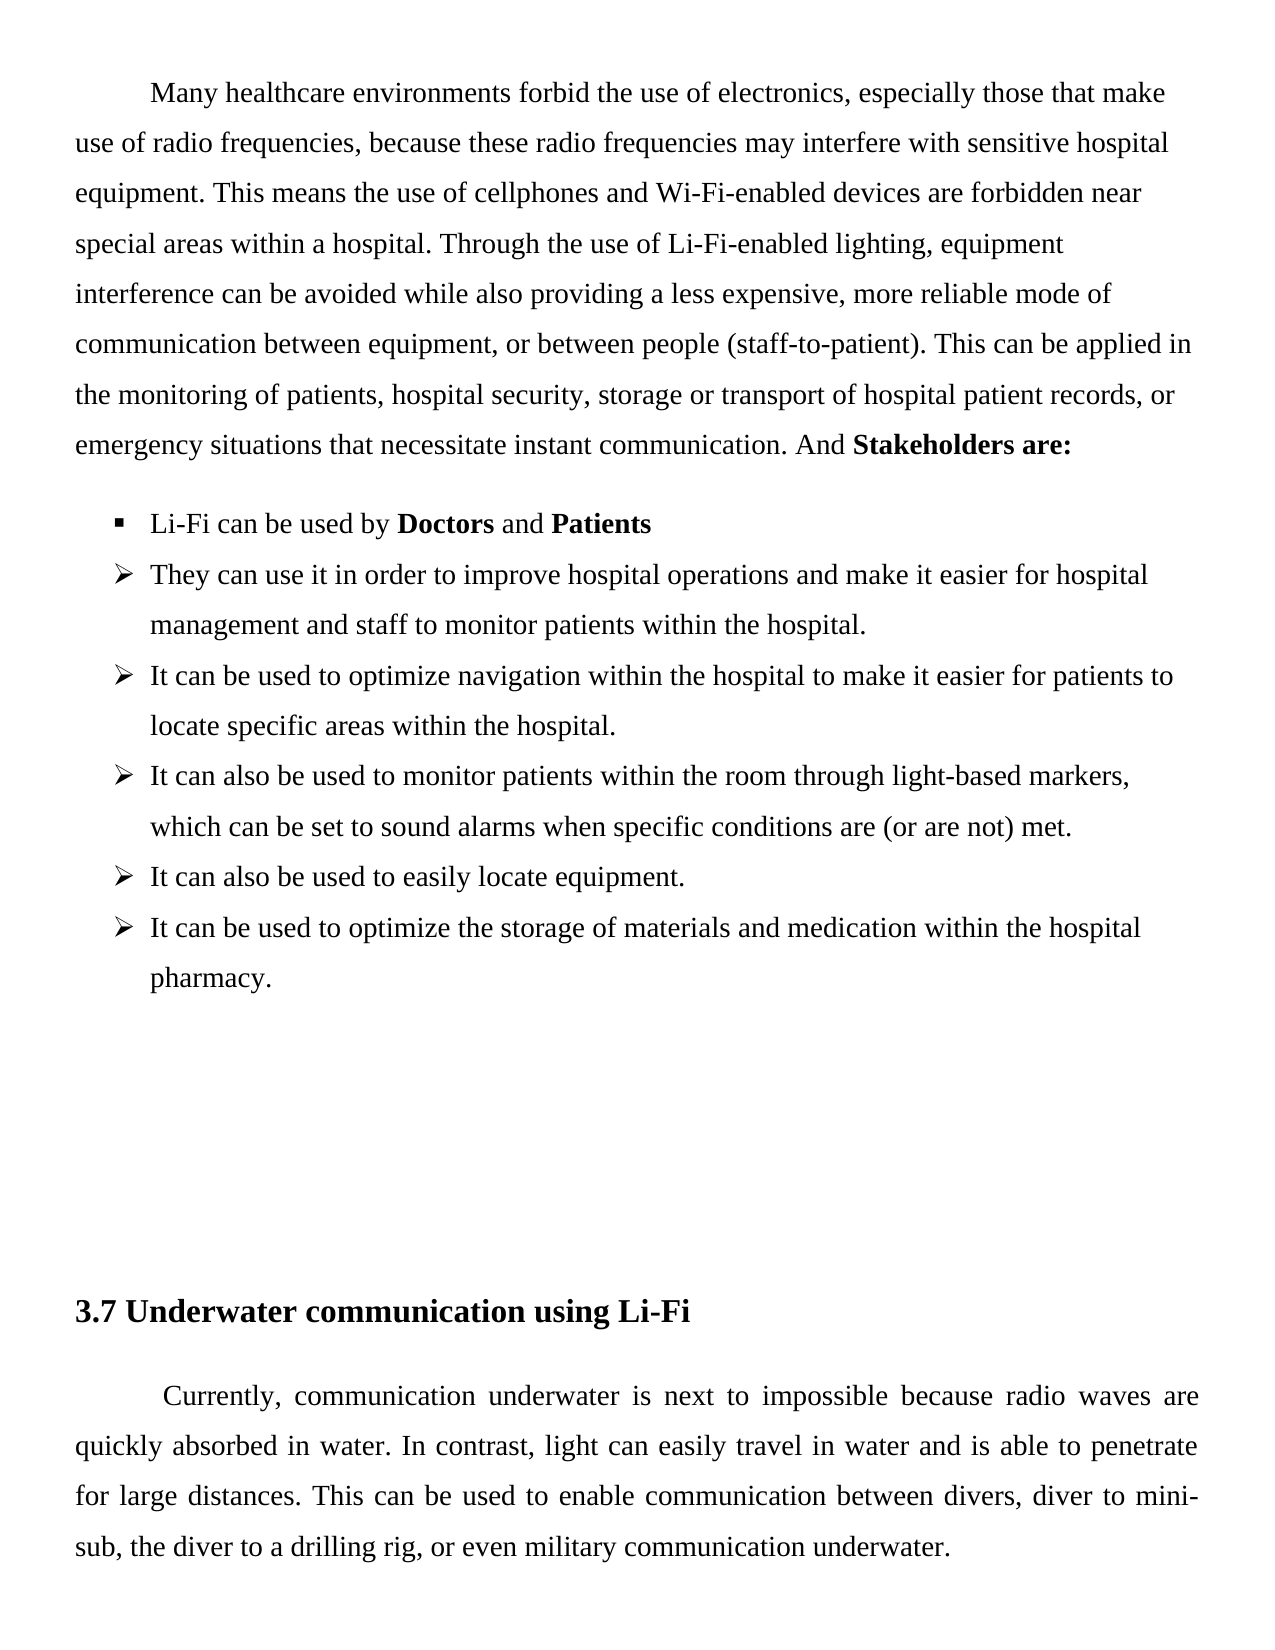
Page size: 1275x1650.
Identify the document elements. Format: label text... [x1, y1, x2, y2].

list It can also be used to easily locate equipment. [112, 859, 1200, 893]
list They can use it in order to improve hospital operations and make it easier for hospital management and staff to monitor patients within the hospital. [112, 557, 1200, 641]
text 3.7 Underwater communication using Li-Fi [75, 1291, 1200, 1329]
text Currently, communication underwater is next to impossible because radio waves are quickly absorbed in water. In contrast, light can easily travel in water and is able to penetrate for large distances. This can be used to enable communication between divers, diver to mini-sub, the diver to a drilling rig, or even military communication underwater. [75, 1378, 1200, 1562]
list It can also be used to monitor patients within the room through light-based markers, which can be set to sound alarms when specific conditions are (or are not) met. [112, 758, 1200, 842]
text Many healthcare environments forbid the use of electronics, especially those that make use of radio frequencies, because these radio frequencies may interfere with sensitive hospital equipment. This means the use of cellphones and Wi-Fi-enabled devices are forbidden near special areas within a hospital. Through the use of Li-Fi-enabled lighting, equipment interference can be avoided while also providing a less expensive, more reliable mode of communication between equipment, or between people (staff-to-patient). This can be applied in the monitoring of patients, hospital security, storage or transport of hospital patient records, or emergency situations that necessitate instant communication. And Stakeholders are: [75, 75, 1200, 461]
list It can be used to optimize navigation within the hospital to make it easier for patients to locate specific areas within the hospital. [112, 658, 1200, 742]
list It can be used to optimize the storage of materials and medication within the hospital pharmacy. [112, 910, 1200, 994]
list Li-Fi can be used by Doctors and Patients [112, 507, 1200, 540]
